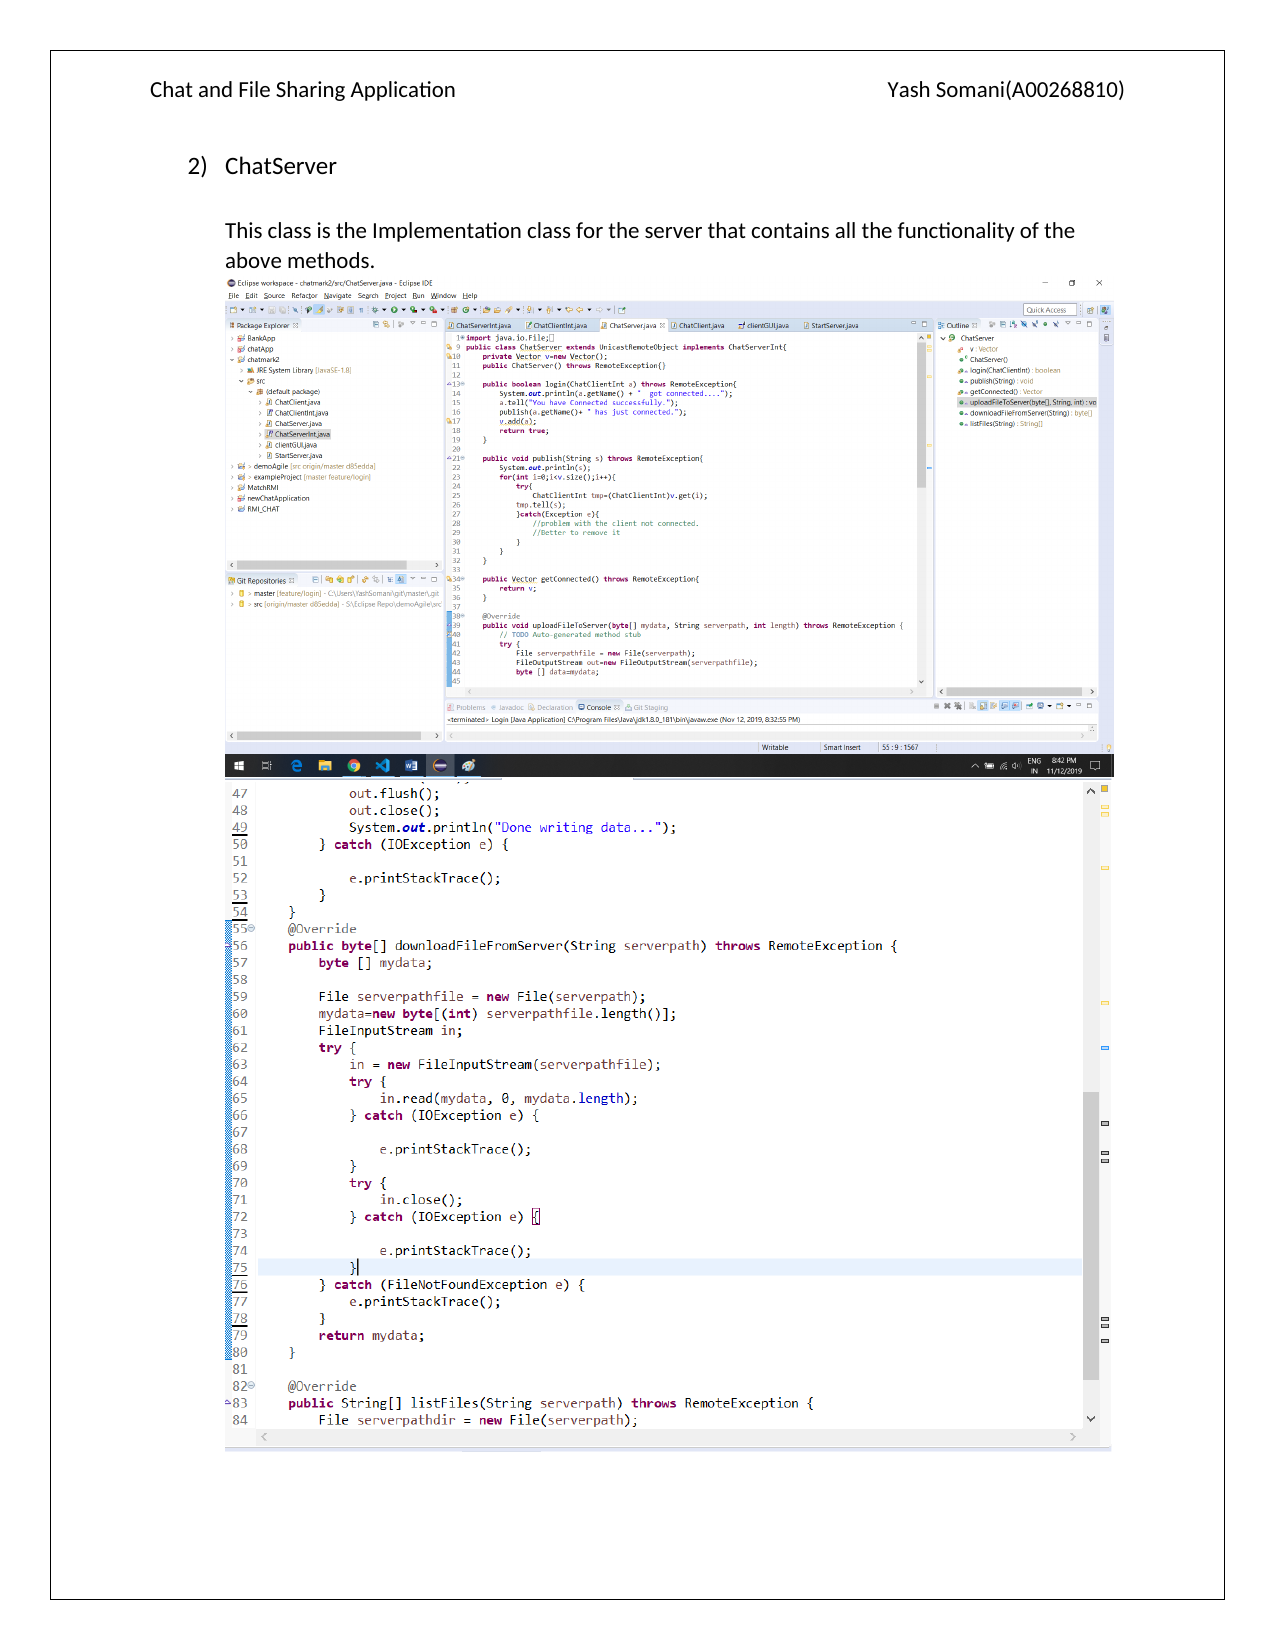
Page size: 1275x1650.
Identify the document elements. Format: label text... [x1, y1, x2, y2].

picture [225, 276, 1114, 777]
list This class is the Implementation class for the server that contains all the functionality of the above methods. [225, 216, 1125, 274]
picture [225, 778, 1112, 1452]
list ChatServer [187, 150, 1125, 181]
